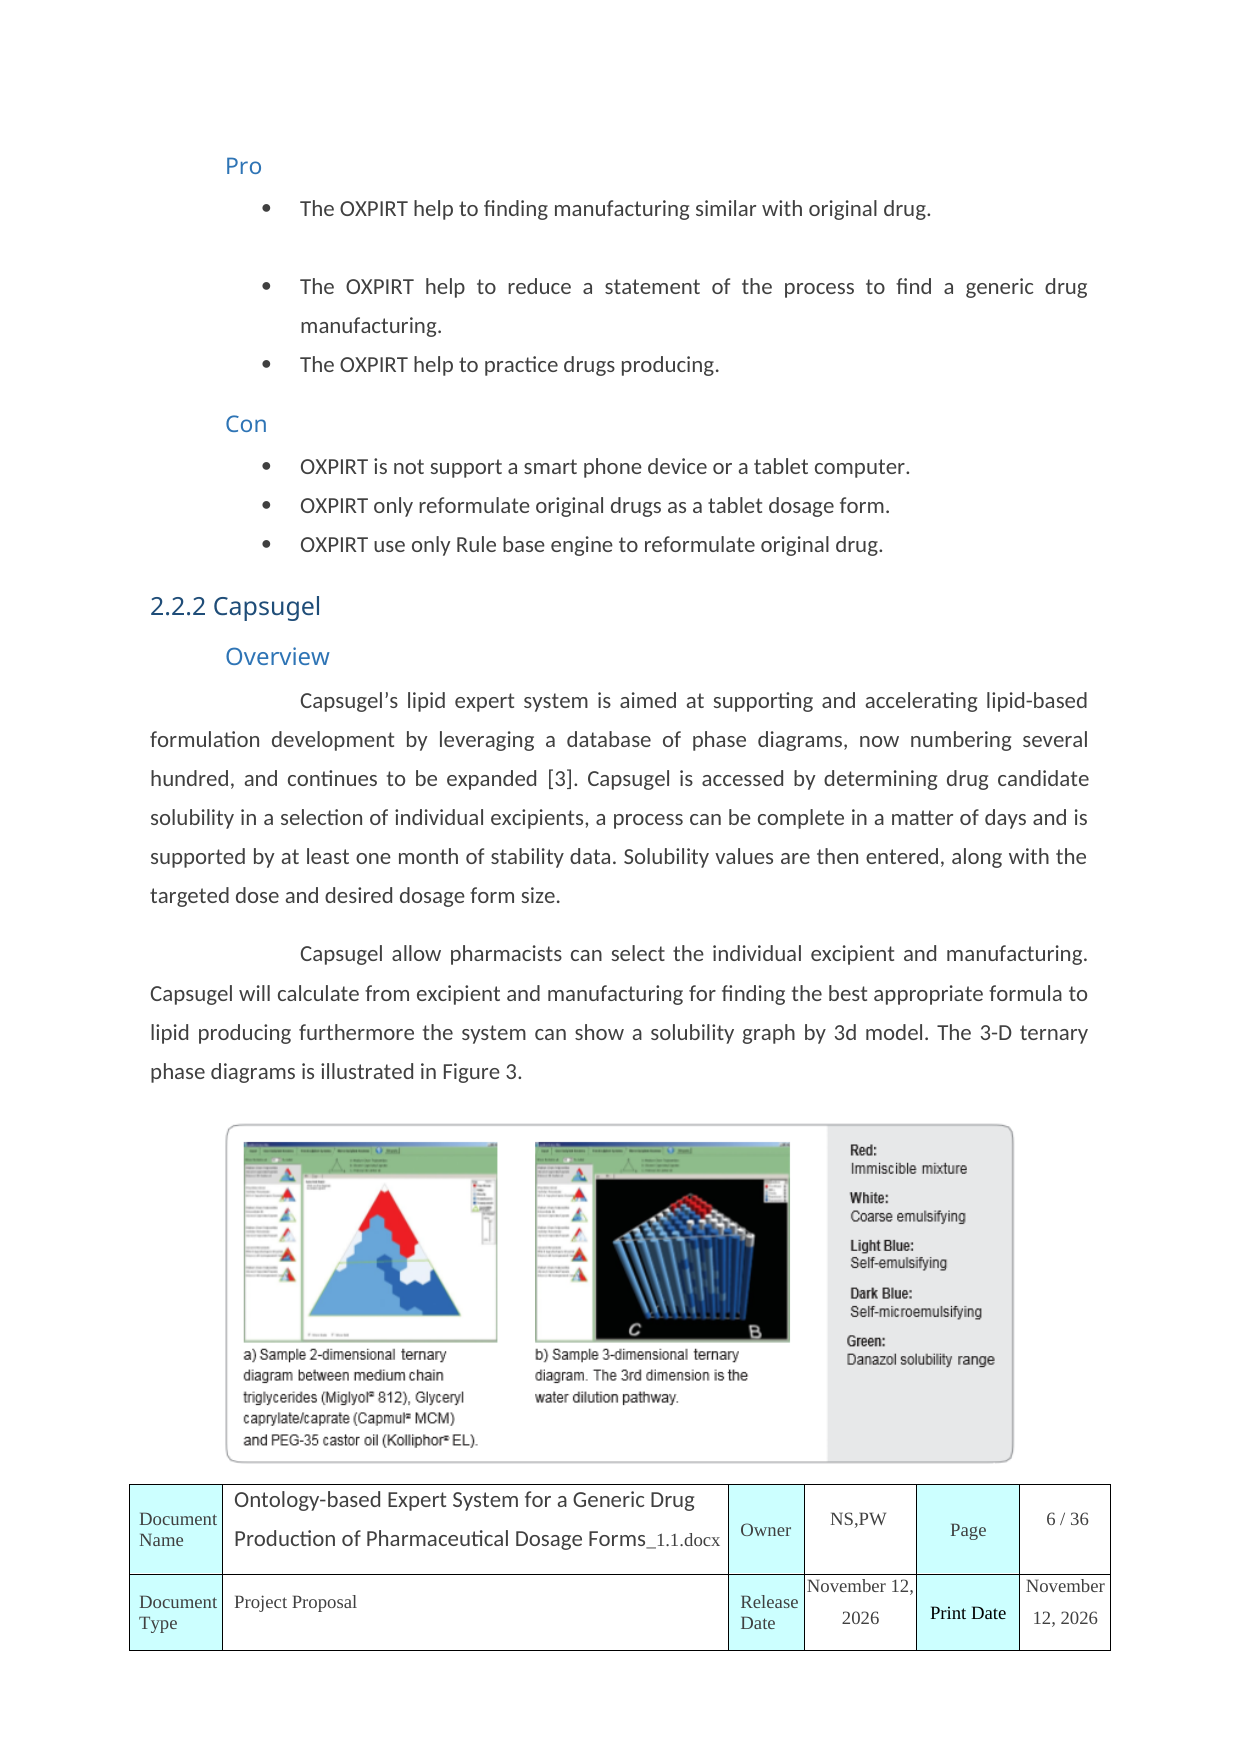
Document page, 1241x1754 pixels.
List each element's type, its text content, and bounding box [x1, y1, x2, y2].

picture [211, 1115, 1029, 1470]
list The OXPIRT help to practice drugs producing. [262, 350, 1090, 378]
list OXPIRT only reformulate original drugs as a tablet dosage form. [262, 491, 1090, 519]
subtitle Con [150, 408, 1090, 439]
subtitle Pro [150, 150, 1090, 181]
subtitle Overview [150, 640, 1090, 673]
list The OXPIRT help to reduce a statement of the process to find a generic drug manufacturing. [262, 272, 1090, 339]
subtitle 2.2.2 Capsugel [150, 588, 1090, 622]
list The OXPIRT help to finding manufacturing similar with original drug. [262, 194, 1090, 222]
list OXPIRT use only Rule base engine to reformulate original drug. [262, 530, 1090, 558]
text Capsugel allow pharmacists can select the individual excipient and manufacturing. Capsugel will calculate from excipient and manufacturing for finding the best appropriate formula to lipid producing furthermore the system can show a solubility graph by 3d model. The 3-D ternary phase diagrams is illustrated in Figure 3. [150, 939, 1090, 1085]
list OXPIRT is not support a smart phone device or a tablet computer. [262, 452, 1090, 480]
text Capsugel’s lipid expert system is aimed at supporting and accelerating lipid-based formulation development by leveraging a database of phase diagrams, now numbering several hundred, and continues to be expanded . Capsugel is accessed by determining drug candidate solubility in a selection of individual excipients, a process can be complete in a matter of days and is supported by at least one month of stability data. Solubility values are then entered, along with the targeted dose and desired dosage form size. [150, 686, 1090, 909]
